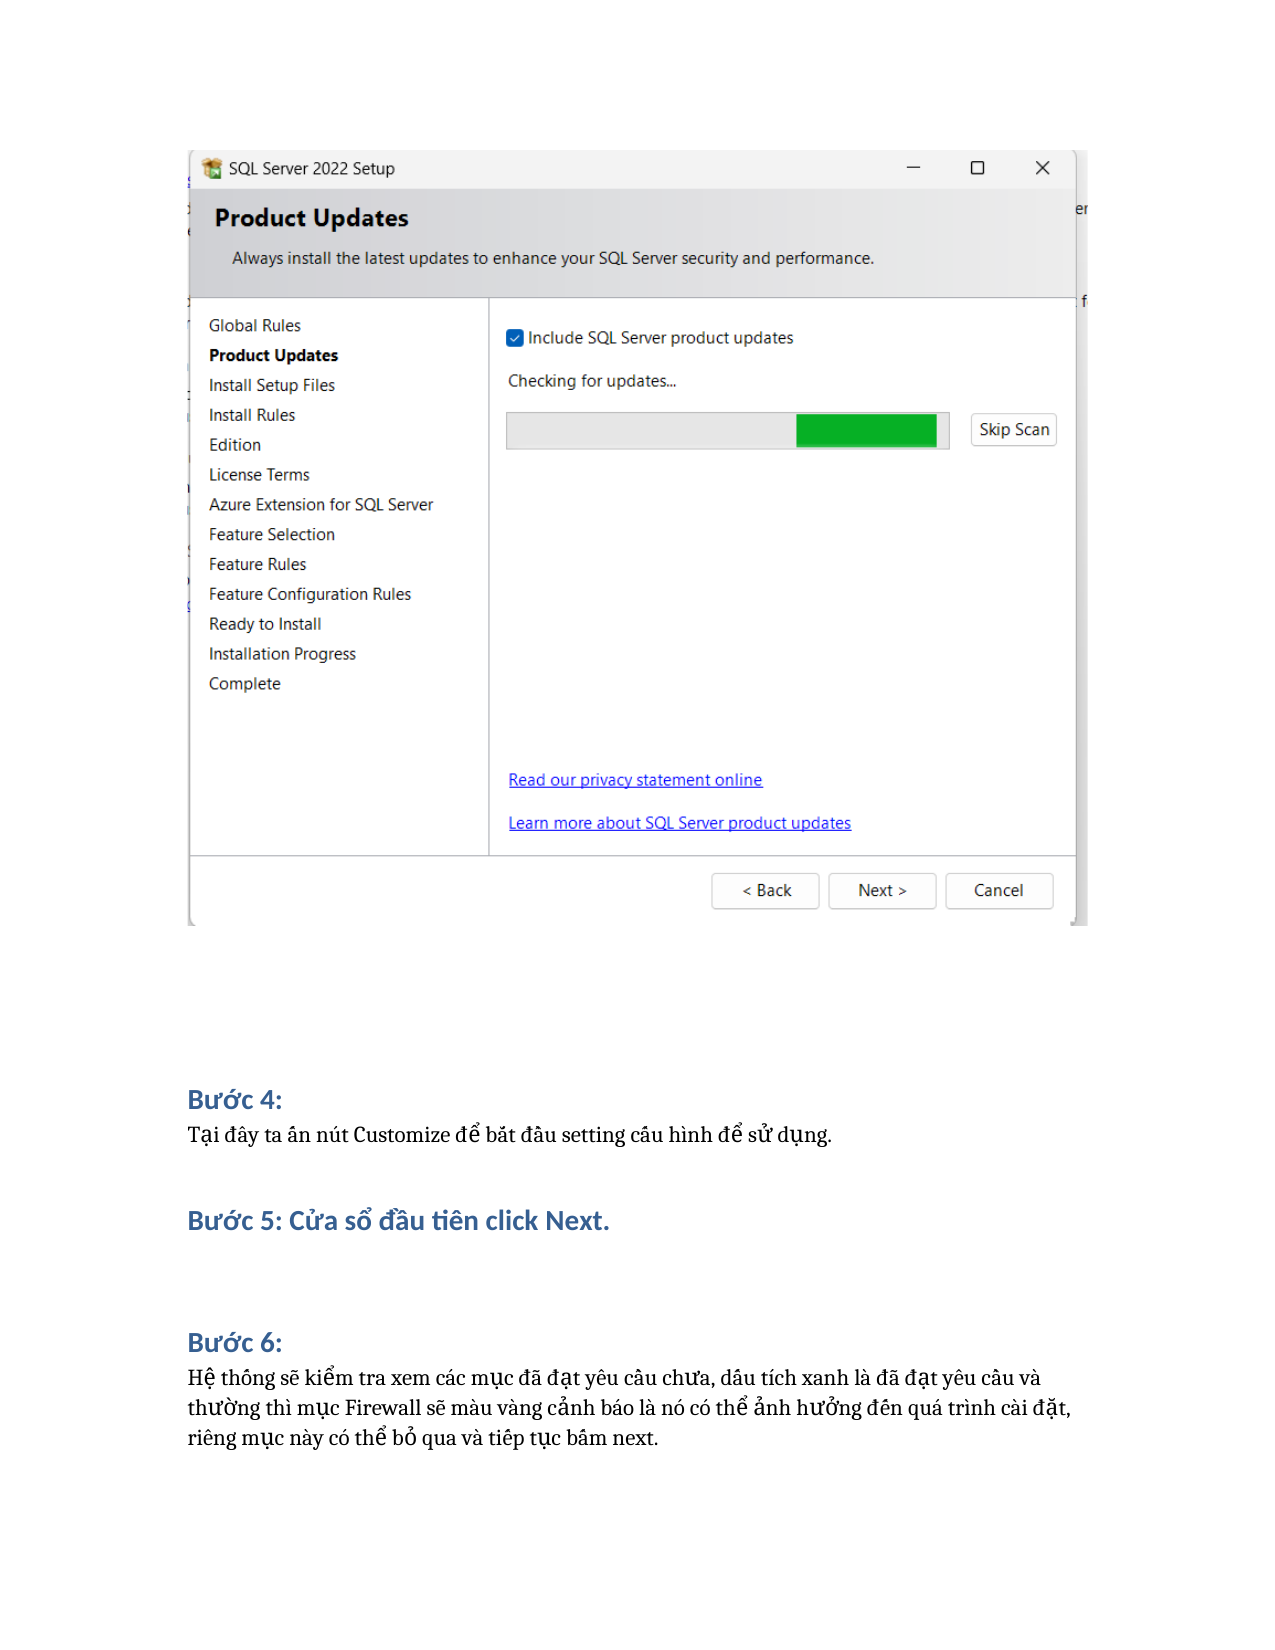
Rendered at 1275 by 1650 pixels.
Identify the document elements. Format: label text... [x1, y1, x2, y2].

text Hệ thống sẽ kiểm tra xem các mục đã đạt yêu cầu chưa, dấu tích xanh là đã đạt yêu cầu và thường thì mục Firewall sẽ màu vàng cảnh báo là nó có thể ảnh hưởng đến quá trình cài đặt, riêng mục này có thể bỏ qua và tiếp tục bấm next. [187, 1364, 1087, 1451]
text Tại đây ta ấn nút Customize để bắt đầu setting cấu hình để sử dụng. [187, 1122, 1087, 1149]
picture [187, 150, 1088, 926]
subtitle Bước 4: [187, 1081, 1087, 1117]
subtitle Bước 5: Cửa sổ đầu tiên click Next. [187, 1202, 1087, 1238]
subtitle Bước 6: [187, 1324, 1087, 1359]
